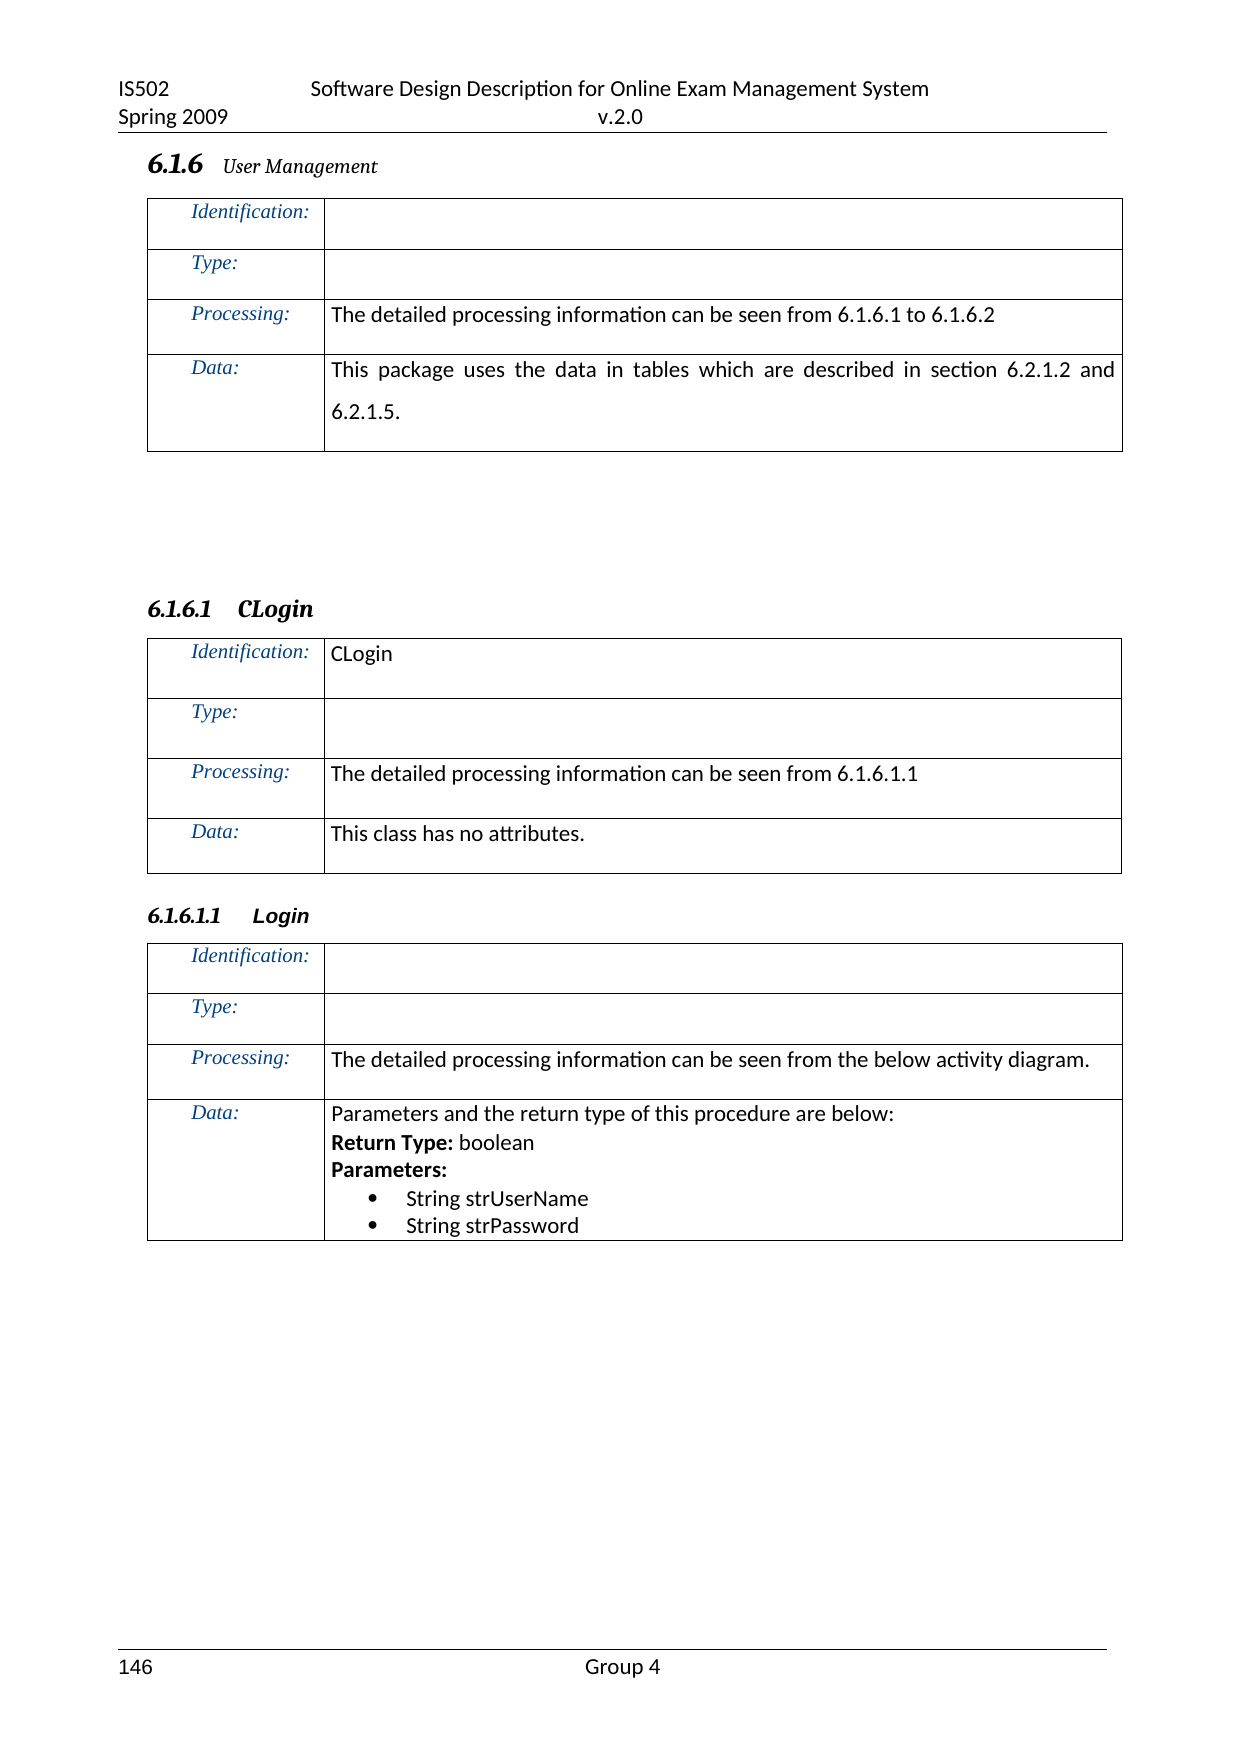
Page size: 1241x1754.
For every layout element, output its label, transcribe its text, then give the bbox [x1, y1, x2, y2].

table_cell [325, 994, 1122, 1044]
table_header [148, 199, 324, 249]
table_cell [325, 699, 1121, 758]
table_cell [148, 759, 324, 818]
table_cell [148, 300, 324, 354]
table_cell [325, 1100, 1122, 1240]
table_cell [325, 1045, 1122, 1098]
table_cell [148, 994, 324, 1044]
subtitle User Management [148, 148, 1093, 181]
subtitle Login [148, 903, 1093, 929]
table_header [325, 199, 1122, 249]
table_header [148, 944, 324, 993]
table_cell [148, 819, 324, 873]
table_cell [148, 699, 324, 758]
subtitle CLogin [148, 595, 1093, 624]
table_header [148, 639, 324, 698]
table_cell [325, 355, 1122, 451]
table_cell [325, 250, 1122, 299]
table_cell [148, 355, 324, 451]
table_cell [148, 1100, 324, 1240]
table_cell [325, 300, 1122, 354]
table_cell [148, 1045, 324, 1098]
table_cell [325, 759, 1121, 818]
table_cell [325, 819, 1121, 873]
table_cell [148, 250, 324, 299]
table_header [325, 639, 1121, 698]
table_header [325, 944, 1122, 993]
